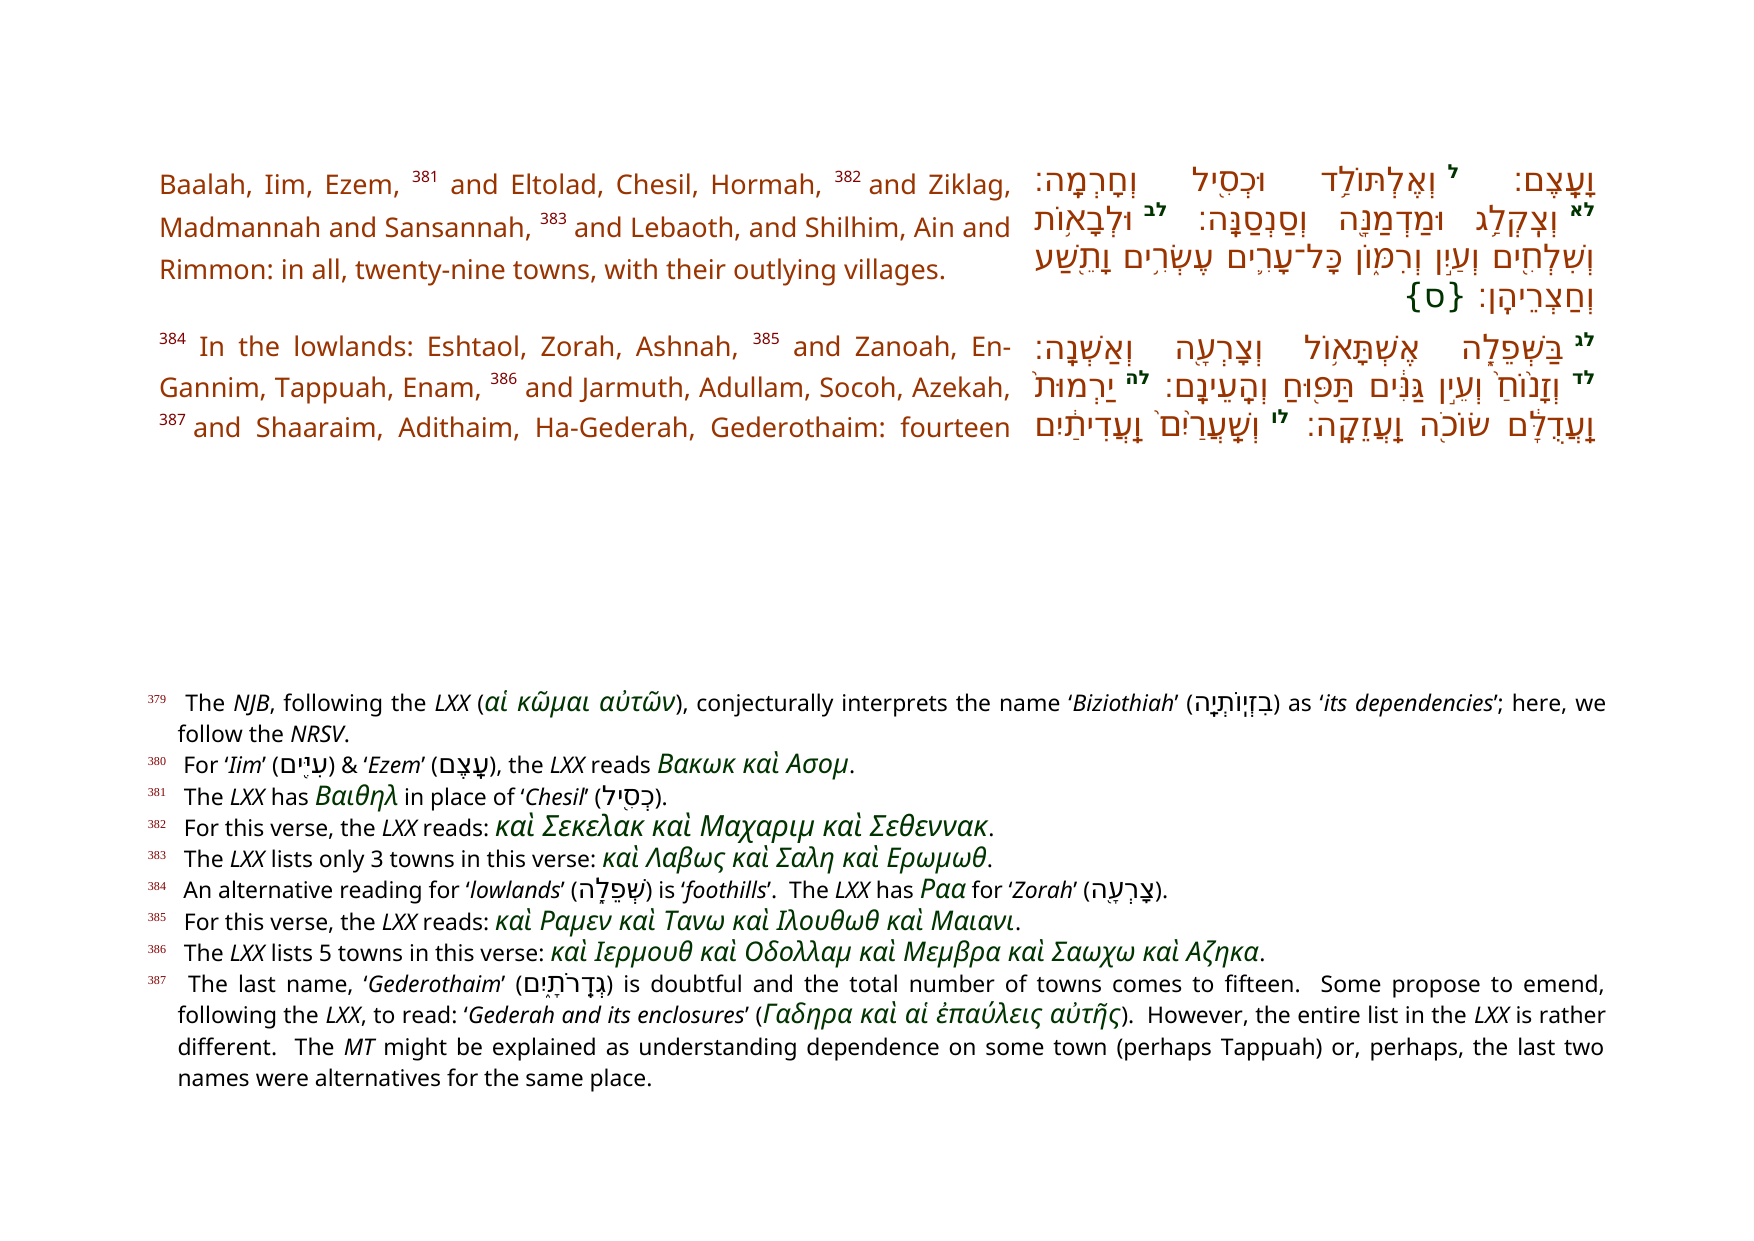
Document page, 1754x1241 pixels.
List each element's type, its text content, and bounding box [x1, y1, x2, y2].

table_cell In the lowlands: Eshtaol, Zorah, Ashnah, and Zanoah, En-Gannim, Tappuah, Enam, and Jarmuth, Adullam, Socoh, Azekah, and Shaaraim, Adithaim, Ha-Gederah, Gederothaim: fourteen towns with their villages. [148, 316, 1023, 446]
table_cell לג בַּשְּׁפֵלָ֑ה אֶשְׁתָּא֥וֹל וְצָרְעָ֖ה וְאַשְׁנָֽה׃ לד וְזָנ֨וֹחַ֙ וְעֵ֣ין גַּנִּ֔ים תַּפּ֖וּחַ וְהָֽעֵינָֽם׃ לה יַרְמוּת֙ וַֽעֲדֻלָּ֔ם שׂוֹכֹ֖ה וַֽעֲזֵקָֽה׃ לו וְשַֽׁעֲרַ֨יִם֙ וַֽעֲדִיתַ֔יִם וְהַגְּדֵרָ֖ה וּגְדֵֽרֹתָ֑יִם עָרִ֥ים אַרְבַּֽע־עֶשְׂרֵ֖ה וְחַצְרֵיהֶֽן׃ {ס} [1023, 316, 1606, 446]
table_cell כ זֹ֗את נַֽחֲלַ֛ת מַטֵּ֥ה בְנֵֽי־יְהוּדָ֖ה לְמִשְׁפְּחֹתָֽם׃ כא וַיִּֽהְי֣וּ הֶֽעָרִ֗ים מִקְצֵה֙ לְמַטֵּ֣ה בְנֵֽי־יְהוּדָ֔ה אֶל־גְּב֥וּל אֱד֖וֹם בַּנֶּ֑גְבָּה קַבְצְאֵ֥ל וְעֵ֖דֶר וְיָגֽוּר׃ כב וְקִינָ֥ה וְדִֽימוֹנָ֖ה וְעַדְעָדָֽה׃ כג וְקֶ֥דֶשׁ וְחָצ֖וֹר וְיִתְנָֽן׃ כד זִ֥יף וָטֶ֖לֶם וּבְעָלֽוֹת׃ כה וְחָצ֤וֹר ׀ חֲדַתָּה֙ וּקְרִיּ֔וֹת חֶצְר֖וֹן הִ֥יא חָצֽוֹר׃ כו אֲמָ֥ם וּשְׁמַ֖ע וּמֽוֹלָדָֽה׃ כז וַֽחֲצַ֥ר גַּדָּ֛ה וְחֶשְׁמ֖וֹן וּבֵ֥ית פָּֽלֶט׃ כח וַֽחֲצַ֥ר שׁוּעָ֛ל וּבְאֵ֥ר שֶׁ֖בַע וּבִזְיֽוֹתְיָֽה׃ כט בַּֽעֲלָ֥ה וְעִיִּ֖ים וָעָֽצֶם׃ ל וְאֶלְתּוֹלַ֥ד וּכְסִ֖יל וְחָרְמָֽה׃ לא וְצִֽקְלַ֥ג וּמַדְמַנָּ֖ה וְסַנְסַנָּֽה׃ לב וּלְבָא֥וֹת וְשִׁלְחִ֖ים וְעַ֣יִן וְרִמּ֑וֹן כָּל־עָרִ֛ים עֶשְׂרִ֥ים וָתֵ֖שַׁע וְחַצְרֵיהֶֽן׃ {ס} [1023, 148, 1606, 316]
table_cell This was the inheritance of the tribe of the sons of Judah according to their clans. These are the furthermost towns of the tribe of the sons of Judah, towards the boundary of Edom in the Negeb: Kabzeel, Eder, Jagur, and Kinah, Dimonah, Adadah, and Kedesh, Hazor, Ithnan, and Ziph, Telem, Bealoth, and Hazor-Hadattah, Kiriath-Hezron (that is to say, Hazor), and Amam, Shema, Moladah, and Hazar-Gaddah, Heshmon, Beth-Pelet, and Hazar-Shual, Beersheba and Biziothiah, and Baalah, Iim, Ezem, and Eltolad, Chesil, Hormah, and Ziklag, Madmannah and Sansannah, and Lebaoth, and Shilhim, Ain and Rimmon: in all, twenty-nine towns, with their outlying villages. [148, 148, 1023, 316]
